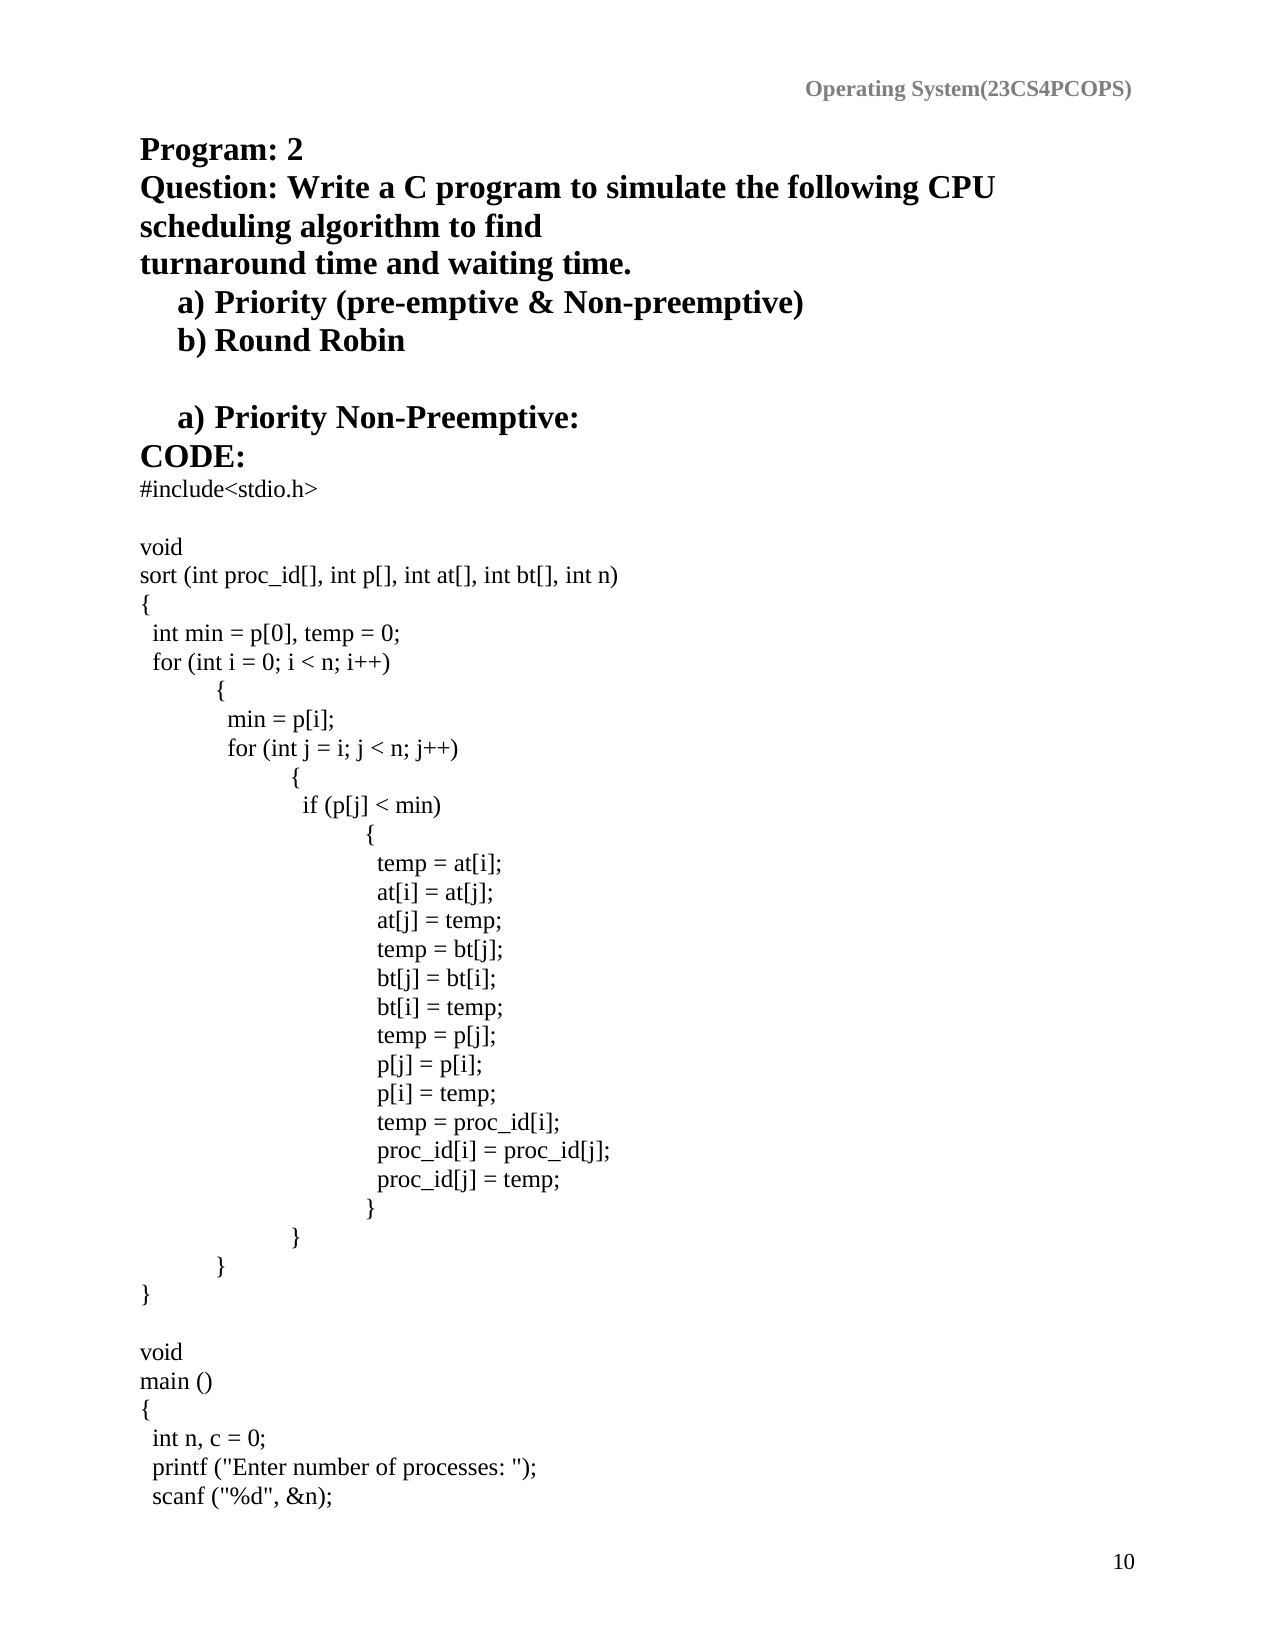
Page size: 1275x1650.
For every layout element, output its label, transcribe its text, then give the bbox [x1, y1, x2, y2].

text { [127, 819, 614, 848]
text Question: Write a C program to simulate the following CPU scheduling algorithm to find [139, 168, 1067, 244]
text min = p[i]; [227, 704, 1146, 733]
text turnaround time and waiting time. [139, 244, 1146, 282]
text } [214, 1251, 306, 1279]
text #include<stdio.h> [139, 474, 1146, 503]
text int min = p[0], temp = 0; for (int i = 0; i < n; i++) [152, 618, 415, 676]
text { [139, 589, 1146, 618]
text { [289, 762, 1146, 791]
text printf ("Enter number of processes: "); scanf ("%d", &n); [152, 1452, 544, 1509]
text int n, c = 0; [152, 1423, 1146, 1452]
text for (int j = i; j < n; j++) [227, 733, 1146, 762]
text { [139, 1394, 306, 1423]
text void [139, 532, 1146, 561]
text temp = proc_id[i]; proc_id[i] = proc_id[j]; proc_id[j] = temp; [377, 1107, 658, 1193]
text { [214, 676, 1146, 704]
text if (p[j] < min) [127, 791, 617, 819]
text } [139, 1279, 306, 1308]
text temp = at[i]; at[i] = at[j]; at[j] = temp; temp = bt[j]; bt[j] = bt[i]; bt[i] = temp; temp = p[j]; p[j] = p[i]; p[i] = temp; [377, 848, 517, 1107]
text sort (int proc_id[], int p[], int at[], int bt[], int n) [139, 561, 1146, 589]
list Priority Non-Preemptive: CODE: [139, 398, 580, 474]
list Priority (pre-emptive & Non-preemptive) [177, 283, 1146, 321]
text } [289, 1222, 306, 1251]
text } [364, 1193, 1146, 1222]
list Round Robin [177, 321, 1146, 359]
text Program: 2 [139, 129, 1146, 167]
text void main () [139, 1337, 213, 1394]
